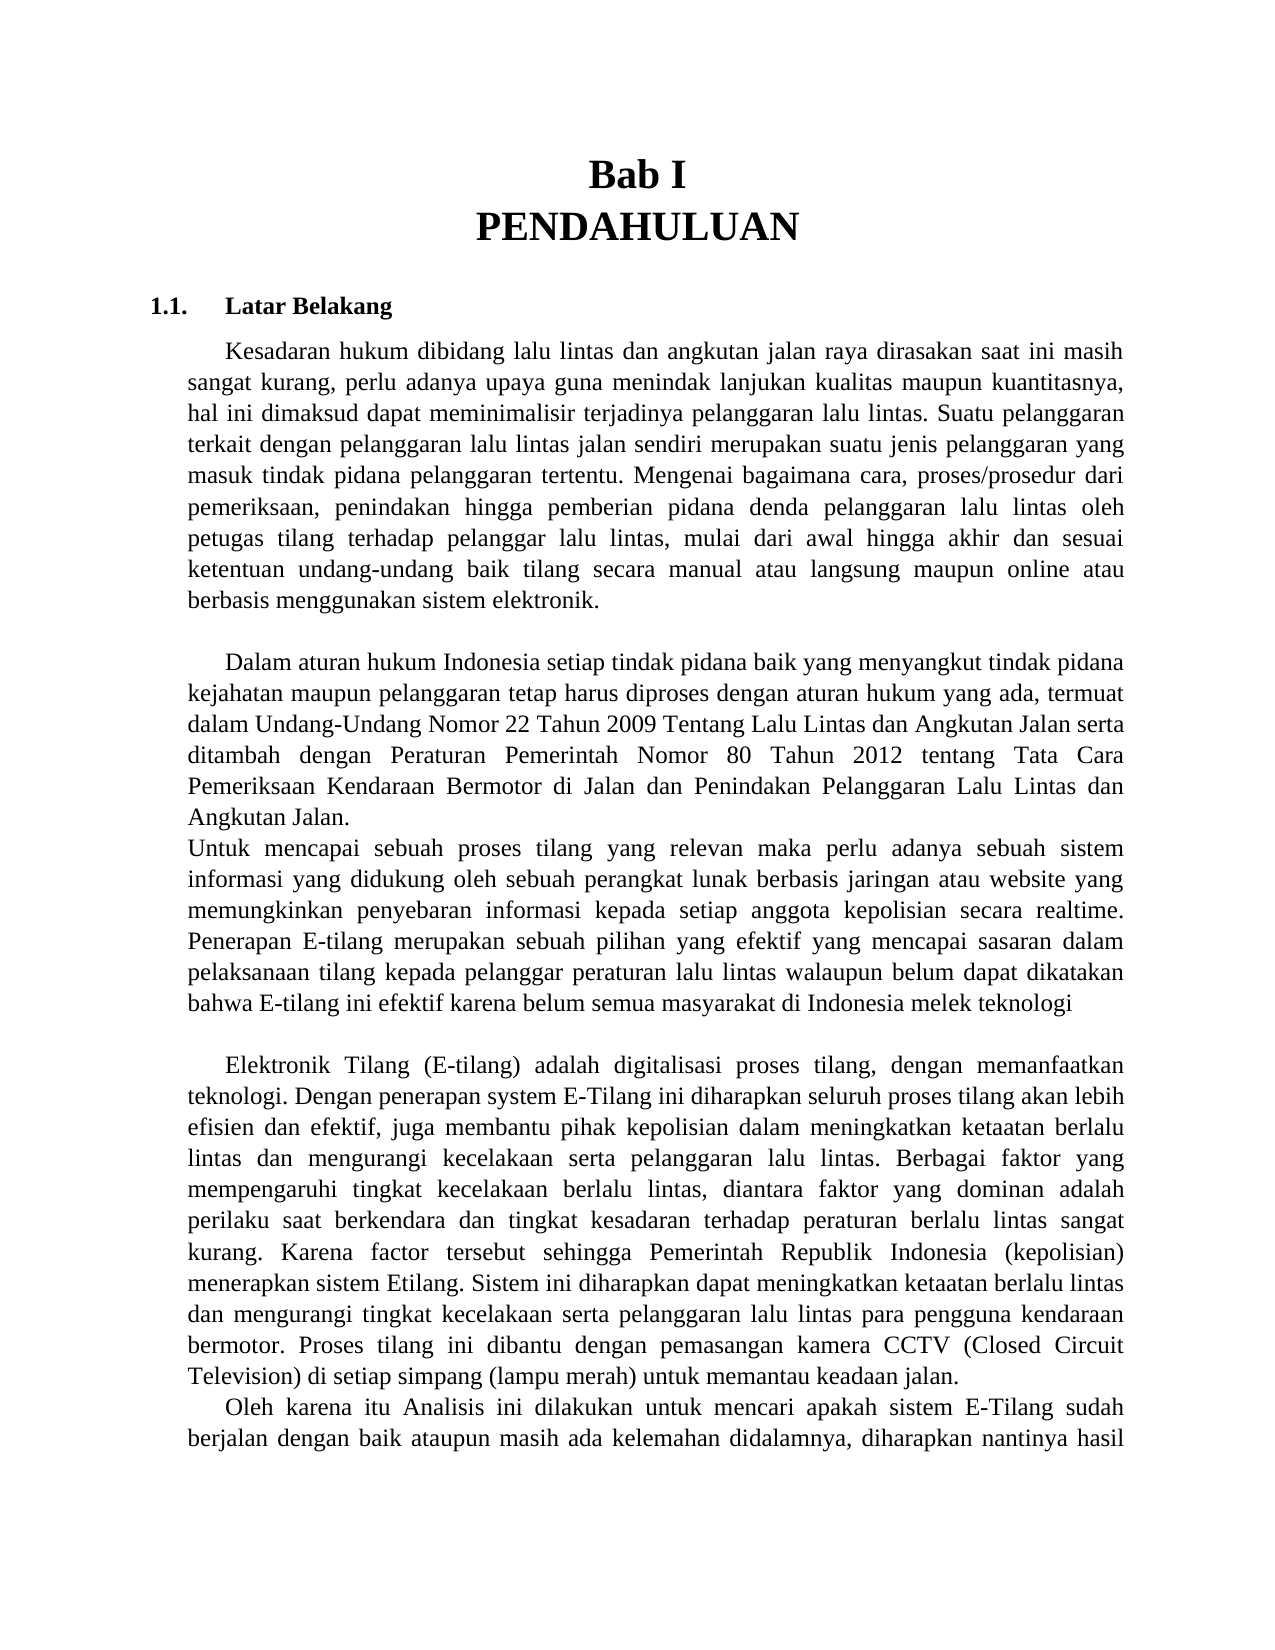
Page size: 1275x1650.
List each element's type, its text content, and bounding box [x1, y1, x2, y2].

list Untuk mencapai sebuah proses tilang yang relevan maka perlu adanya sebuah sistem informasi yang didukung oleh sebuah perangkat lunak berbasis jaringan atau website yang memungkinkan penyebaran informasi kepada setiap anggota kepolisian secara realtime. Penerapan E-tilang merupakan sebuah pilihan yang efektif yang mencapai sasaran dalam pelaksanaan tilang kepada pelanggar peraturan lalu lintas walaupun belum dapat dikatakan bahwa E-tilang ini efektif karena belum semua masyarakat di Indonesia melek teknologi [187, 833, 1125, 1017]
text PENDAHULUAN [150, 202, 1125, 249]
text Bab I [150, 150, 1125, 198]
list Elektronik Tilang (E-tilang) adalah digitalisasi proses tilang, dengan memanfaatkan teknologi. Dengan penerapan system E-Tilang ini diharapkan seluruh proses tilang akan lebih efisien dan efektif, juga membantu pihak kepolisian dalam meningkatkan ketaatan berlalu lintas dan mengurangi kecelakaan serta pelanggaran lalu lintas. Berbagai faktor yang mempengaruhi tingkat kecelakaan berlalu lintas, diantara faktor yang dominan adalah perilaku saat berkendara dan tingkat kesadaran terhadap peraturan berlalu lintas sangat kurang. Karena factor tersebut sehingga Pemerintah Republik Indonesia (kepolisian) menerapkan sistem Etilang. Sistem ini diharapkan dapat meningkatkan ketaatan berlalu lintas dan mengurangi tingkat kecelakaan serta pelanggaran lalu lintas para pengguna kendaraan bermotor. Proses tilang ini dibantu dengan pemasangan kamera CCTV (Closed Circuit Television) di setiap simpang (lampu merah) untuk memantau keadaan jalan. [187, 1050, 1125, 1389]
subtitle Latar Belakang [150, 291, 1125, 319]
list Kesadaran hukum dibidang lalu lintas dan angkutan jalan raya dirasakan saat ini masih sangat kurang, perlu adanya upaya guna menindak lanjukan kualitas maupun kuantitasnya, hal ini dimaksud dapat meminimalisir terjadinya pelanggaran lalu lintas. Suatu pelanggaran terkait dengan pelanggaran lalu lintas jalan sendiri merupakan suatu jenis pelanggaran yang masuk tindak pidana pelanggaran tertentu. Mengenai bagaimana cara, proses/prosedur dari pemeriksaan, penindakan hingga pemberian pidana denda pelanggaran lalu lintas oleh petugas tilang terhadap pelanggar lalu lintas, mulai dari awal hingga akhir dan sesuai ketentuan undang-undang baik tilang secara manual atau langsung maupun online atau berbasis menggunakan sistem elektronik. [187, 336, 1125, 613]
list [187, 1392, 1125, 1452]
list Dalam aturan hukum Indonesia setiap tindak pidana baik yang menyangkut tindak pidana kejahatan maupun pelanggaran tetap harus diproses dengan aturan hukum yang ada, termuat dalam Undang-Undang Nomor 22 Tahun 2009 Tentang Lalu Lintas dan Angkutan Jalan serta ditambah dengan Peraturan Pemerintah Nomor 80 Tahun 2012 tentang Tata Cara Pemeriksaan Kendaraan Bermotor di Jalan dan Penindakan Pelanggaran Lalu Lintas dan Angkutan Jalan. [187, 647, 1125, 831]
